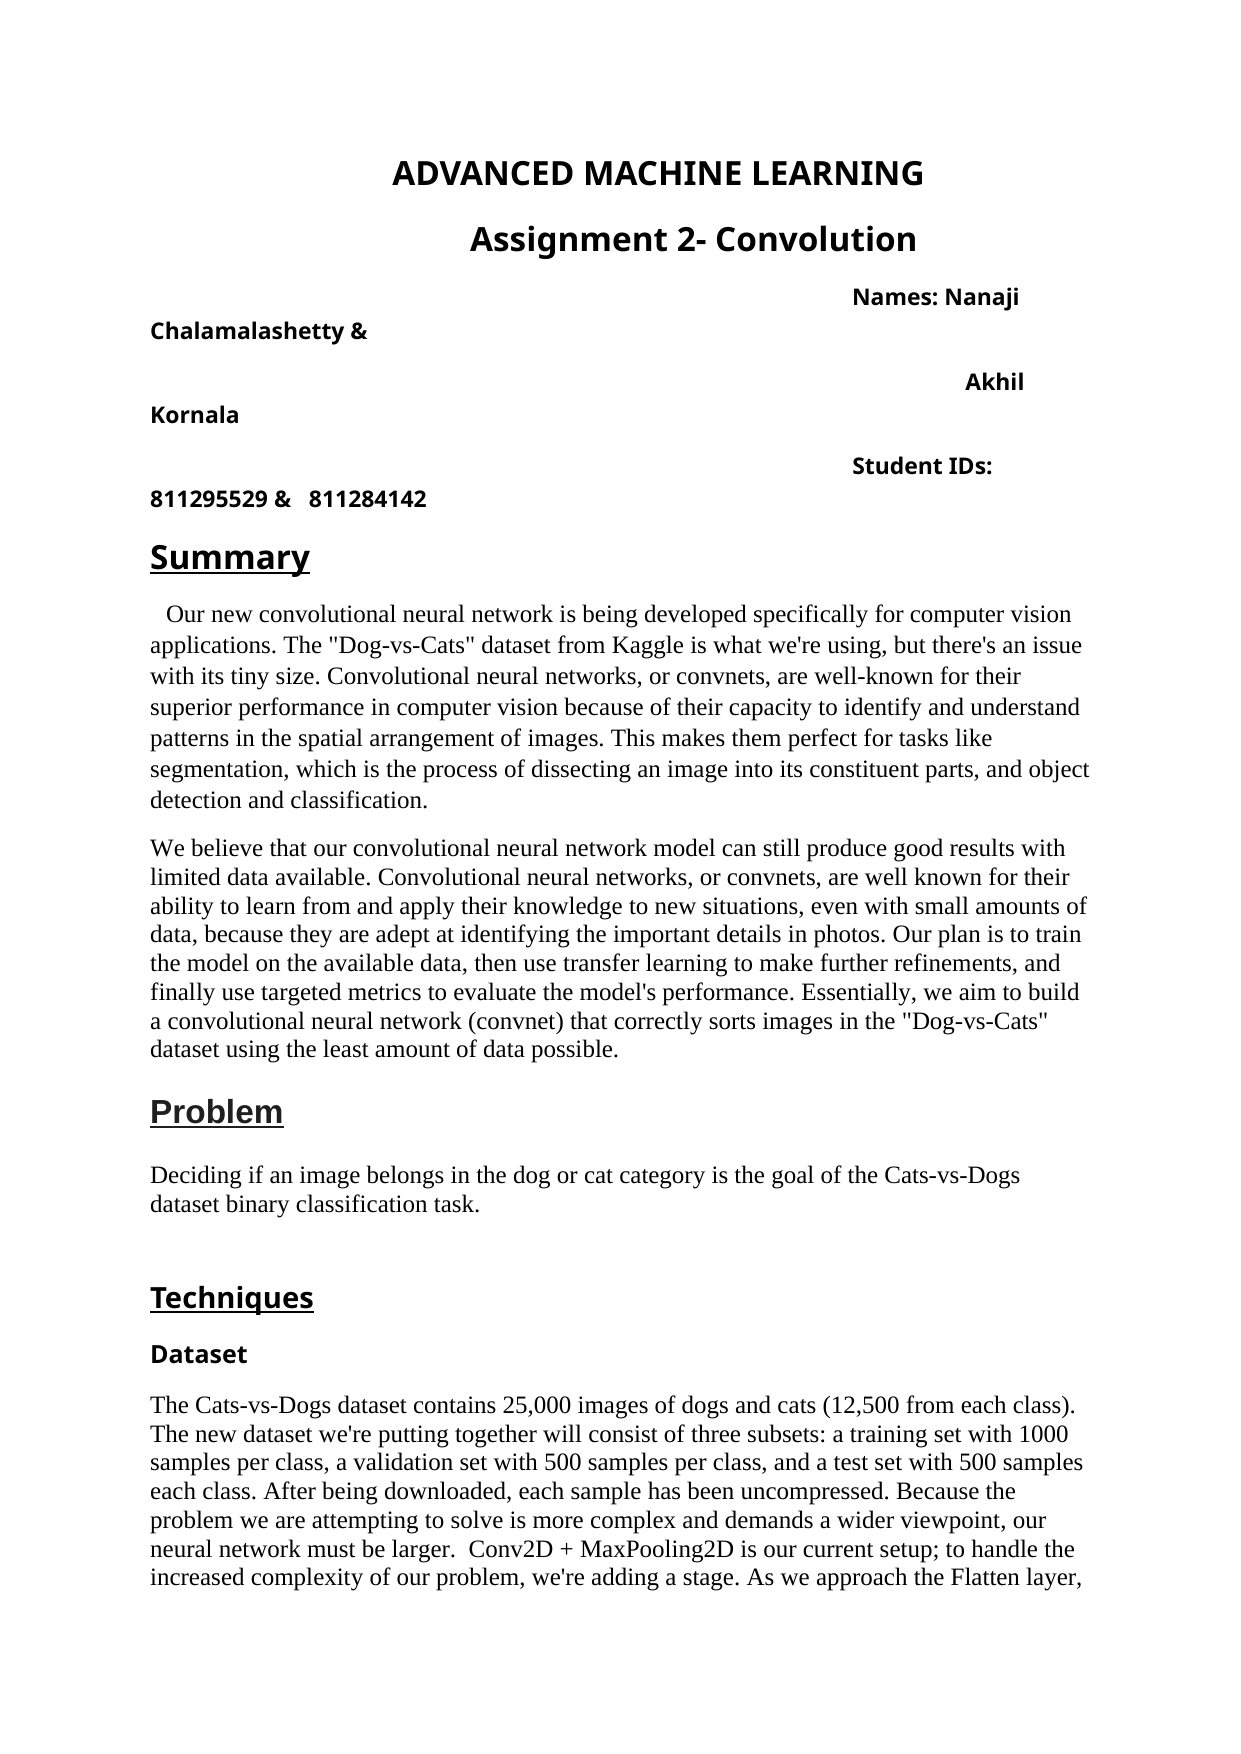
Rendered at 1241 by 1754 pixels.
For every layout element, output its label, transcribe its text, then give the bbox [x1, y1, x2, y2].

text We believe that our convolutional neural network model can still produce good results with limited data available. Convolutional neural networks, or convnets, are well known for their ability to learn from and apply their knowledge to new situations, even with small amounts of data, because they are adept at identifying the important details in photos. Our plan is to train the model on the available data, then use transfer learning to make further refinements, and finally use targeted metrics to evaluate the model's performance. Essentially, we aim to build a convolutional neural network (convnet) that correctly sorts images in the "Dog-vs-Cats" dataset using the least amount of data possible. [150, 833, 1090, 1063]
text ADVANCED MACHINE LEARNING [150, 150, 1090, 195]
text Deciding if an image belongs in the dog or cat category is the goal of the Cats-vs-Dogs dataset binary classification task. [150, 1160, 1090, 1218]
text Techniques [150, 1277, 1090, 1317]
text Student IDs: 811295529 & 811284142 [150, 449, 1090, 514]
text Problem [150, 1092, 1090, 1131]
text Names: Nanaji Chalamalashetty & [150, 281, 1090, 346]
text Akhil Kornala [150, 365, 1090, 430]
text Dataset [150, 1337, 1090, 1371]
text Summary [150, 534, 1090, 579]
text Our new convolutional neural network is being developed specifically for computer vision applications. The "Dog-vs-Cats" dataset from Kaggle is what we're using, but there's an issue with its tiny size. Convolutional neural networks, or convnets, are well-known for their superior performance in computer vision because of their capacity to identify and understand patterns in the spatial arrangement of images. This makes them perfect for tasks like segmentation, which is the process of dissecting an image into its constituent parts, and object detection and classification. [150, 599, 1090, 814]
text Assignment 2- Convolution [150, 216, 1090, 261]
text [150, 1390, 1090, 1591]
